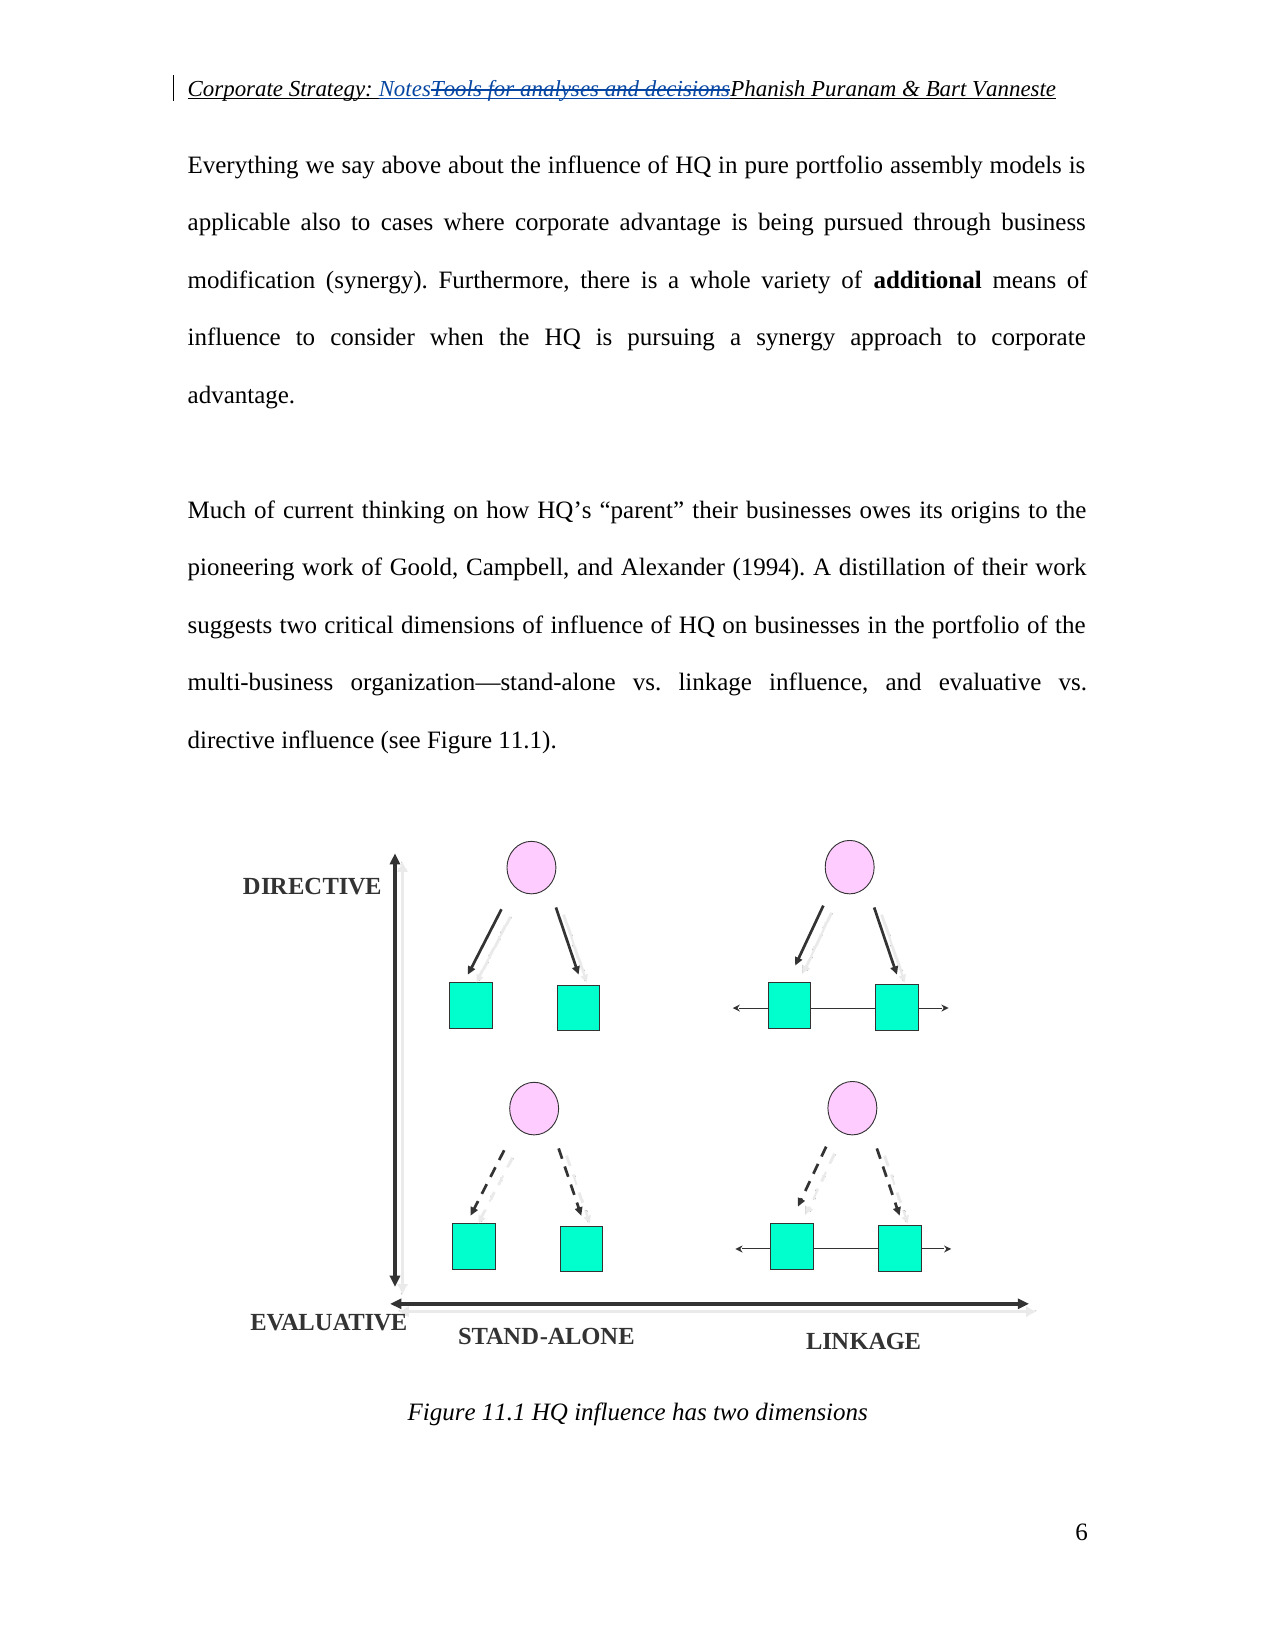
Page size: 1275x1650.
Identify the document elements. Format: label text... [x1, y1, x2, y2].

text Everything we say above about the influence of HQ in pure portfolio assembly models is applicable also to cases where corporate advantage is being pursued through business modification (synergy). Furthermore, there is a whole variety of additional means of influence to consider when the HQ is pursuing a synergy approach to corporate advantage. [187, 150, 1087, 409]
text Figure 11.1 HQ influence has two dimensions [187, 1397, 1087, 1426]
text Much of current thinking on how HQ’s “parent” their businesses owes its origins to the pioneering work of Goold, Campbell, and Alexander (1994). A distillation of their work suggests two critical dimensions of influence of HQ on businesses in the portfolio of the multi-business organization—stand-alone vs. linkage influence, and evaluative vs. directive influence (see Figure 11.1). [187, 495, 1087, 754]
